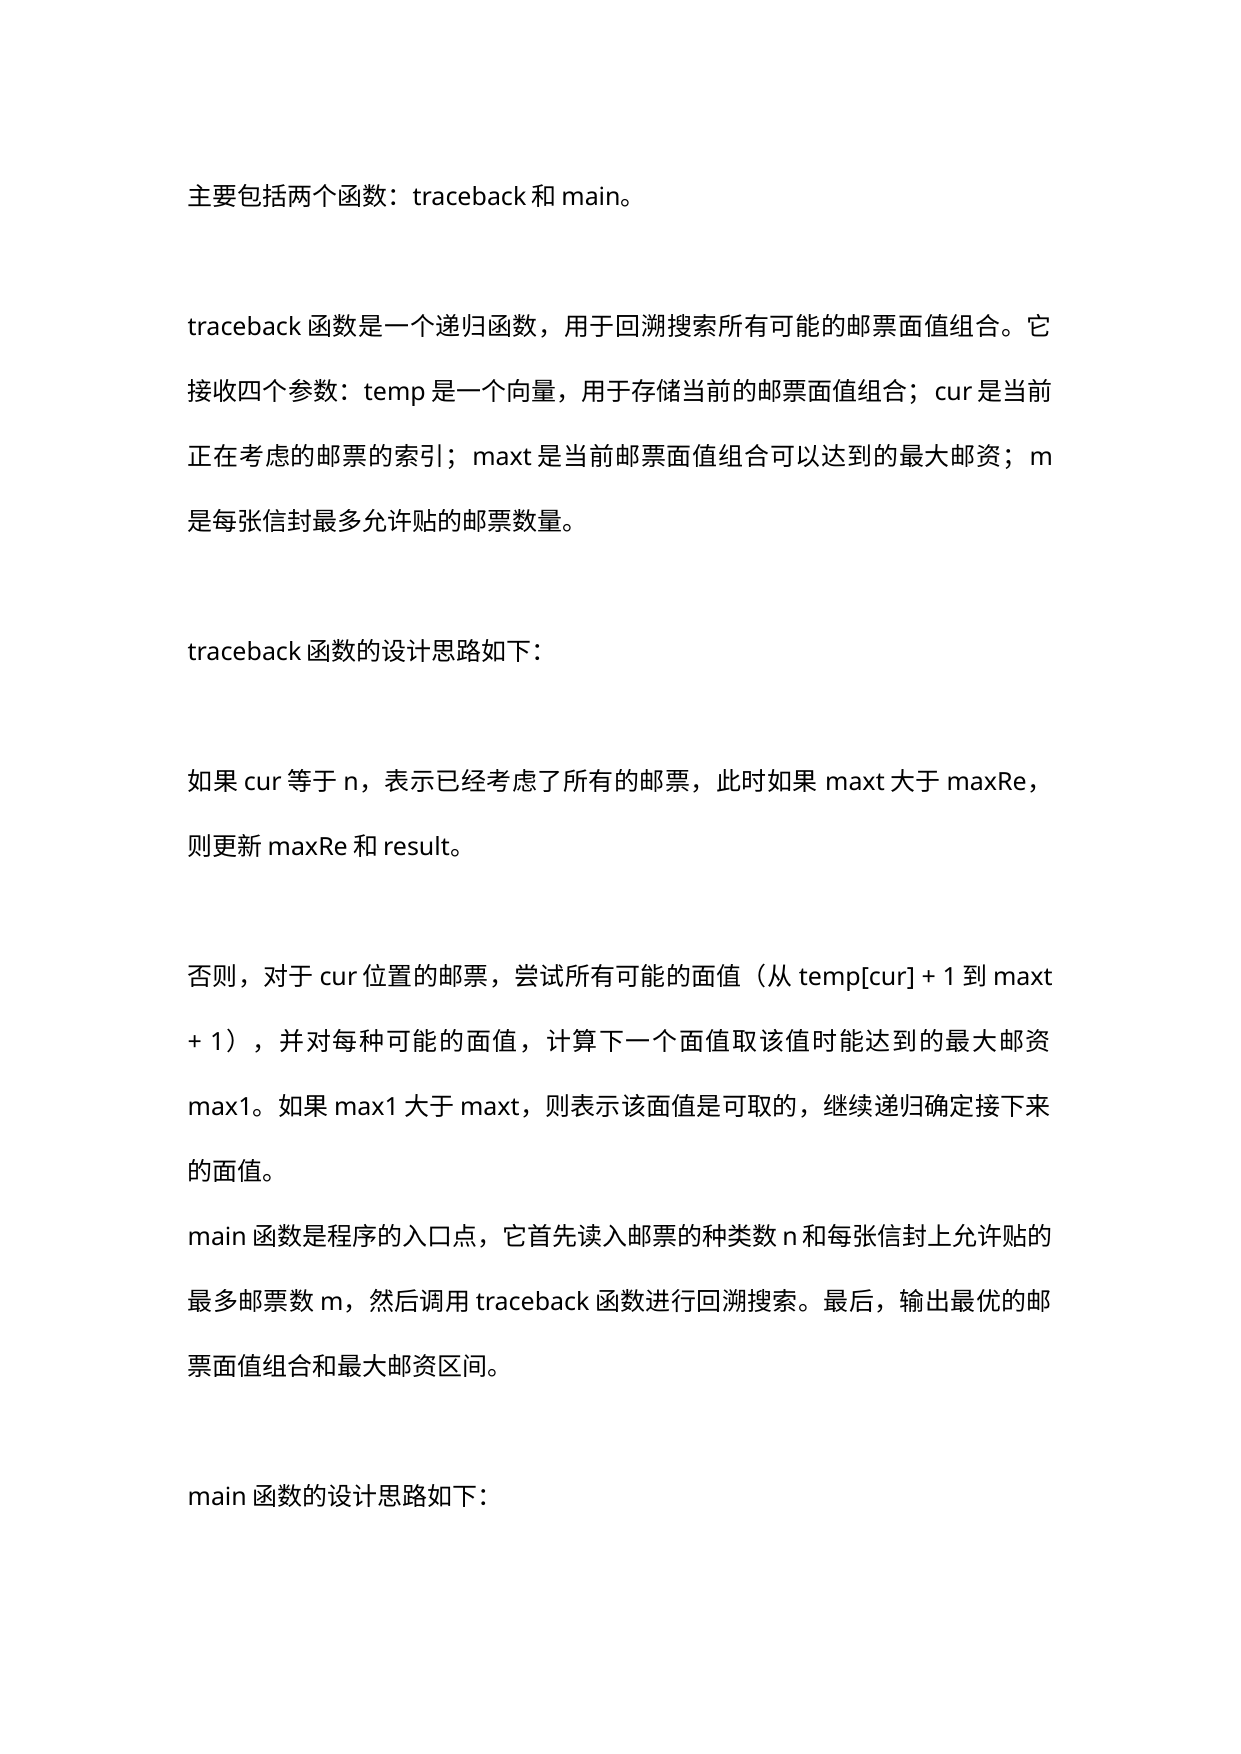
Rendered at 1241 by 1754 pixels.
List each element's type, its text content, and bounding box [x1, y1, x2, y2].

text 主要包括两个函数：traceback和main。 [187, 162, 1053, 227]
text traceback函数的设计思路如下： [187, 617, 1053, 682]
text 如果cur等于n，表示已经考虑了所有的邮票，此时如果maxt大于maxRe，则更新maxRe和result。 [187, 747, 1053, 877]
text main函数是程序的入口点，它首先读入邮票的种类数n和每张信封上允许贴的最多邮票数m，然后调用traceback函数进行回溯搜索。最后，输出最优的邮票面值组合和最大邮资区间。 [187, 1202, 1053, 1397]
text 否则，对于cur位置的邮票，尝试所有可能的面值（从temp[cur] + 1到maxt + 1），并对每种可能的面值，计算下一个面值取该值时能达到的最大邮资max1。如果max1大于maxt，则表示该面值是可取的，继续递归确定接下来的面值。 [187, 942, 1053, 1202]
text traceback函数是一个递归函数，用于回溯搜索所有可能的邮票面值组合。它接收四个参数：temp是一个向量，用于存储当前的邮票面值组合；cur是当前正在考虑的邮票的索引；maxt是当前邮票面值组合可以达到的最大邮资；m是每张信封最多允许贴的邮票数量。 [187, 292, 1053, 552]
text main函数的设计思路如下： [187, 1462, 1053, 1527]
